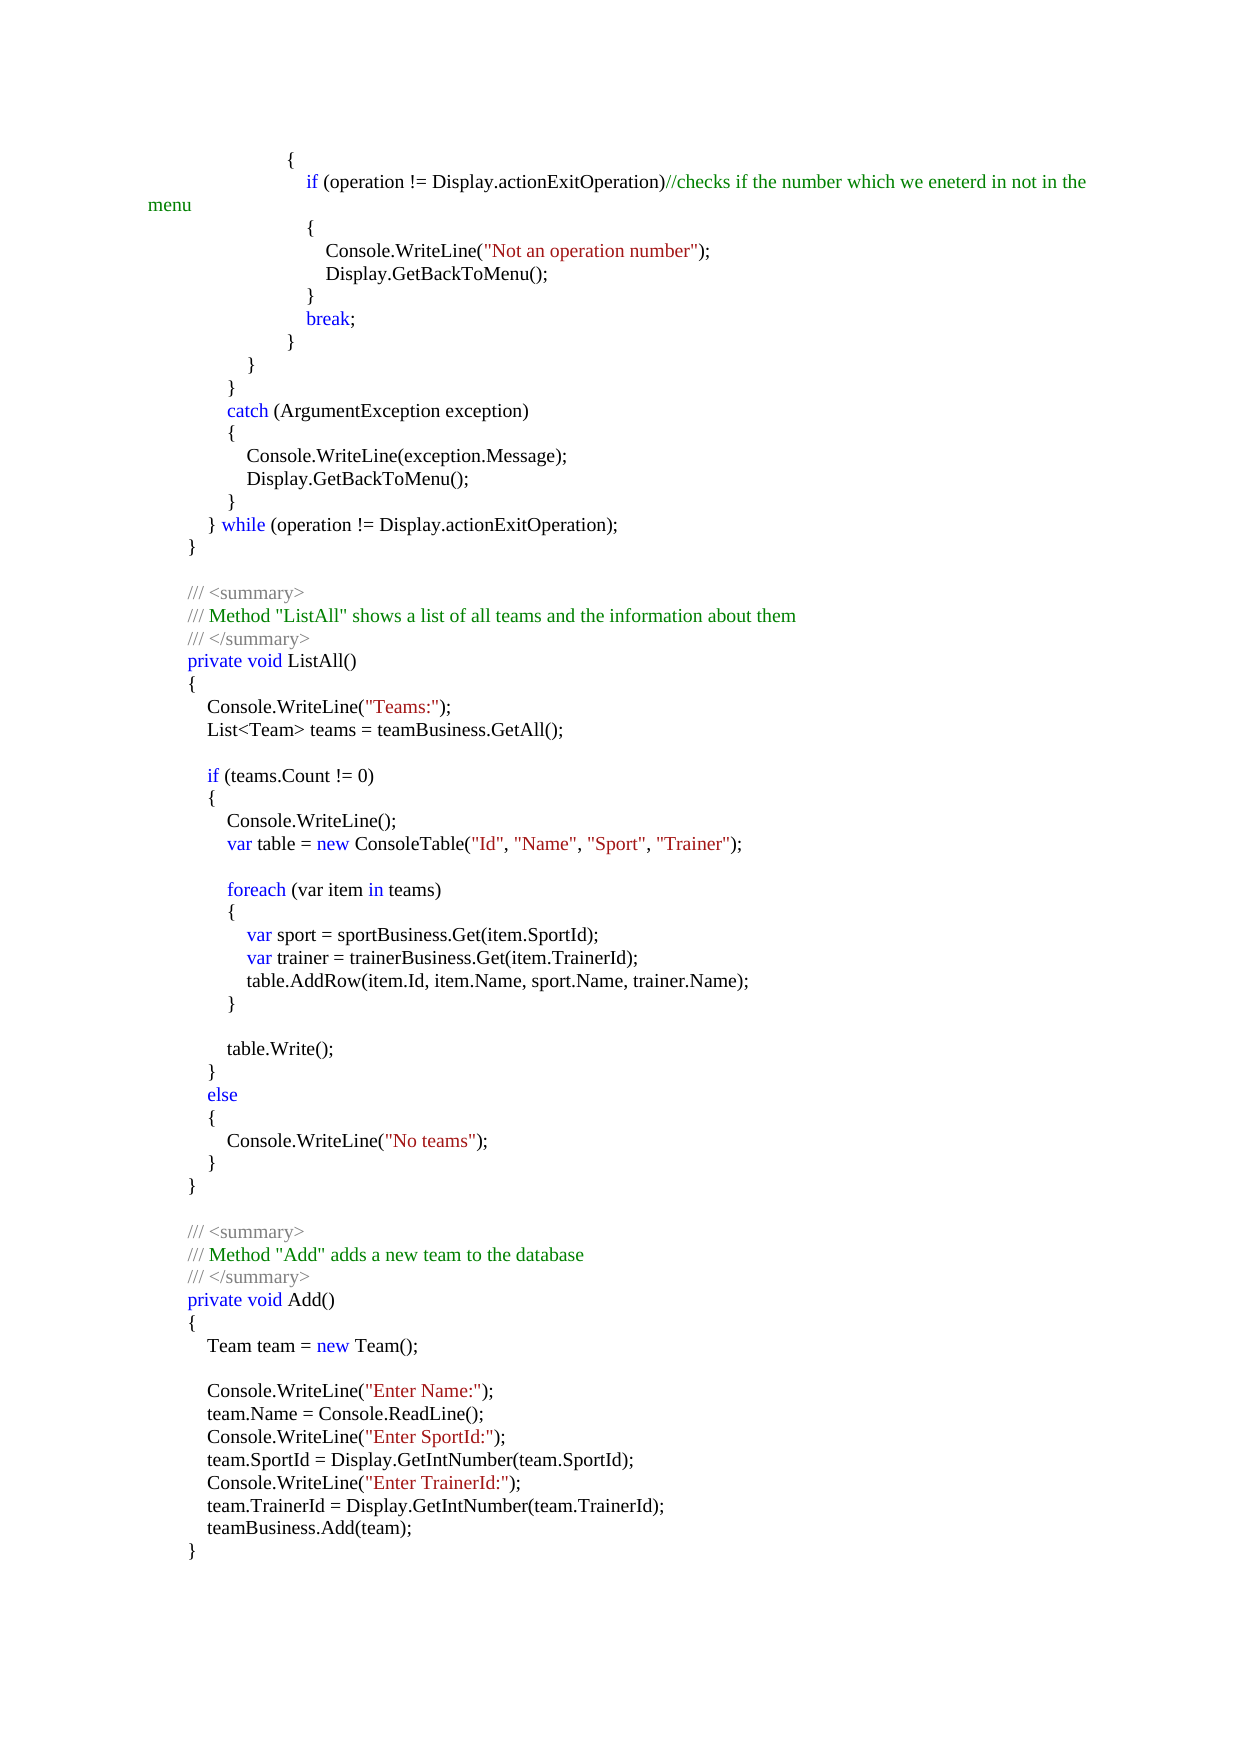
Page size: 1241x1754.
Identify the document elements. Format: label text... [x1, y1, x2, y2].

text /// Method "ListAll" shows a list of all teams and the information about them [148, 604, 1093, 627]
text /// <summary> [148, 581, 1093, 604]
text var trainer = trainerBusiness.Get(item.TrainerId); [148, 946, 1093, 969]
text var table = new ConsoleTable("Id", "Name", "Sport", "Trainer"); [148, 832, 1093, 855]
text catch (ArgumentException exception) [148, 398, 1093, 421]
text } [148, 284, 1093, 307]
text Team team = new Team(); [148, 1334, 1093, 1357]
text Console.WriteLine(); [148, 809, 1093, 832]
text { [148, 786, 1093, 809]
text } [148, 1539, 1093, 1562]
text teamBusiness.Add(team); [148, 1516, 1093, 1539]
text table.Write(); [148, 1037, 1093, 1060]
text } [148, 330, 1093, 353]
text Console.WriteLine("Teams:"); [148, 695, 1093, 718]
text Display.GetBackToMenu(); [148, 467, 1093, 490]
text Console.WriteLine("No teams"); [148, 1128, 1093, 1151]
text { [148, 216, 1093, 239]
text private void Add() [148, 1288, 1093, 1311]
text } [148, 1151, 1093, 1174]
text { [148, 421, 1093, 444]
text { [148, 1311, 1093, 1334]
text } [148, 992, 1093, 1014]
text foreach (var item in teams) [148, 878, 1093, 900]
text Console.WriteLine(exception.Message); [148, 444, 1093, 467]
text private void ListAll() [148, 649, 1093, 672]
text } [148, 1174, 1093, 1197]
text { [148, 900, 1093, 923]
text team.Name = Console.ReadLine(); [148, 1402, 1093, 1425]
text var sport = sportBusiness.Get(item.SportId); [148, 923, 1093, 946]
text { [148, 672, 1093, 695]
text } [148, 353, 1093, 376]
text } [148, 490, 1093, 513]
text { [148, 1106, 1093, 1128]
text Console.WriteLine("Enter Name:"); [148, 1379, 1093, 1402]
text /// Method "Add" adds a new team to the database [148, 1243, 1093, 1265]
text } [148, 376, 1093, 398]
text List<Team> teams = teamBusiness.GetAll(); [148, 718, 1093, 741]
text /// </summary> [148, 1265, 1093, 1288]
text } [148, 535, 1093, 558]
text Console.WriteLine("Enter TrainerId:"); [148, 1471, 1093, 1493]
text /// <summary> [148, 1220, 1093, 1243]
text else [148, 1083, 1093, 1106]
text } while (operation != Display.actionExitOperation); [148, 513, 1093, 535]
text } [148, 1060, 1093, 1083]
text Display.GetBackToMenu(); [148, 262, 1093, 284]
text table.AddRow(item.Id, item.Name, sport.Name, trainer.Name); [148, 969, 1093, 992]
text if (operation != Display.actionExitOperation)//checks if the number which we eneterd in not in the menu [148, 170, 1093, 216]
text { [148, 148, 1093, 170]
text break; [148, 307, 1093, 330]
text Console.WriteLine("Not an operation number"); [148, 239, 1093, 262]
text team.TrainerId = Display.GetIntNumber(team.TrainerId); [148, 1493, 1093, 1516]
text team.SportId = Display.GetIntNumber(team.SportId); [148, 1448, 1093, 1471]
text /// </summary> [148, 627, 1093, 649]
text if (teams.Count != 0) [148, 763, 1093, 786]
text Console.WriteLine("Enter SportId:"); [148, 1425, 1093, 1448]
